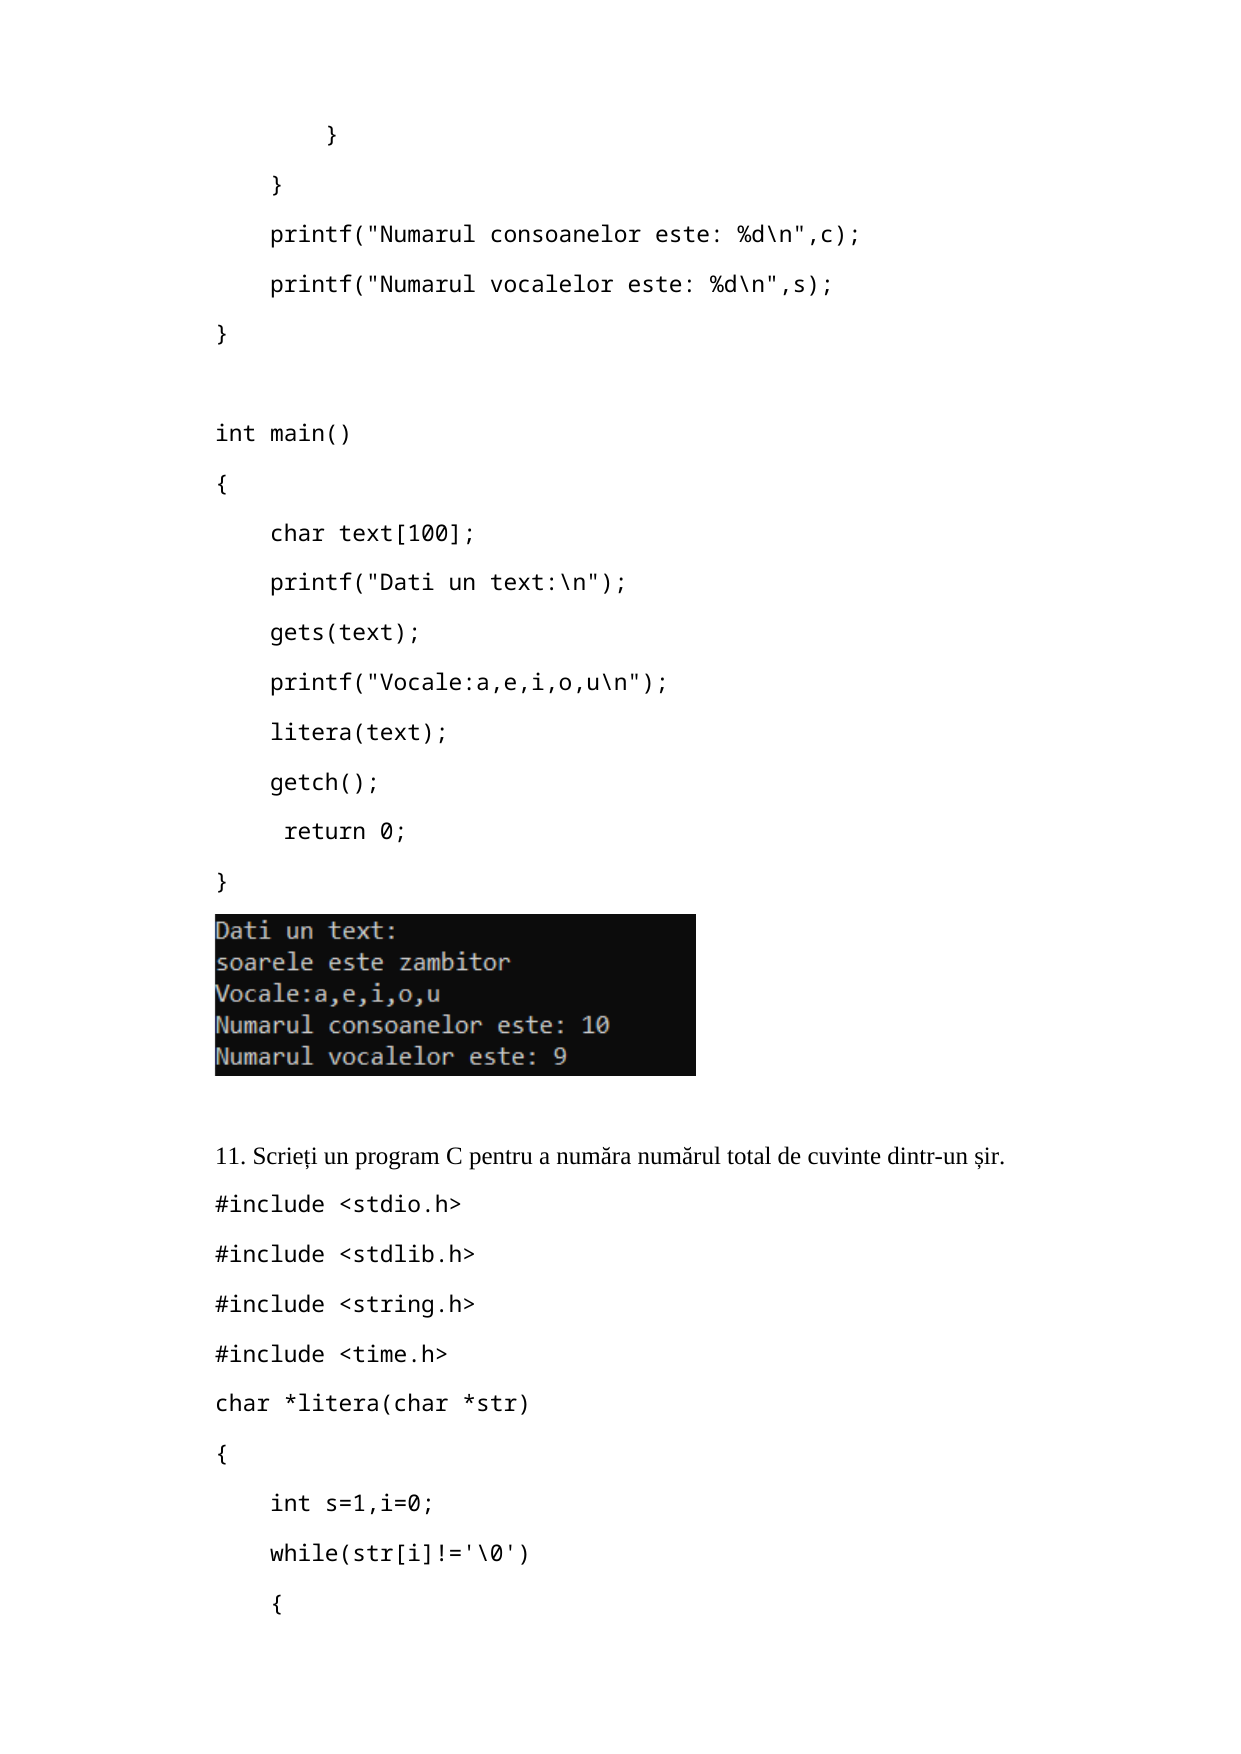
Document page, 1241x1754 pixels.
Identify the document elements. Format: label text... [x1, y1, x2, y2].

text } [215, 118, 1152, 149]
text { [215, 467, 1152, 498]
text 11. Scrieți un program C pentru a număra numărul total de cuvinte dintr-un șir. [215, 1141, 1152, 1170]
text gets(text); [215, 616, 1152, 647]
text #include <stdio.h> [215, 1188, 1152, 1219]
picture [214, 914, 696, 1076]
text printf("Vocale:a,e,i,o,u\n"); [215, 666, 1152, 697]
text printf("Dati un text:\n"); [215, 566, 1152, 597]
text } [215, 168, 1152, 199]
text int s=1,i=0; [215, 1487, 1152, 1518]
text } [215, 865, 1152, 896]
text char *litera(char *str) [215, 1387, 1152, 1419]
text getch(); [215, 765, 1152, 797]
text litera(text); [215, 716, 1152, 747]
text #include <stdlib.h> [215, 1238, 1152, 1269]
text printf("Numarul vocalelor este: %d\n",s); [215, 267, 1152, 299]
text printf("Numarul consoanelor este: %d\n",c); [215, 218, 1152, 249]
text while(str[i]!='\0') [215, 1537, 1152, 1568]
text return 0; [215, 815, 1152, 846]
text #include <string.h> [215, 1288, 1152, 1319]
text { [215, 1437, 1152, 1468]
text char text[100]; [215, 516, 1152, 548]
text #include <time.h> [215, 1338, 1152, 1369]
text int main() [215, 417, 1152, 448]
text { [215, 1587, 1152, 1618]
text } [215, 317, 1152, 348]
